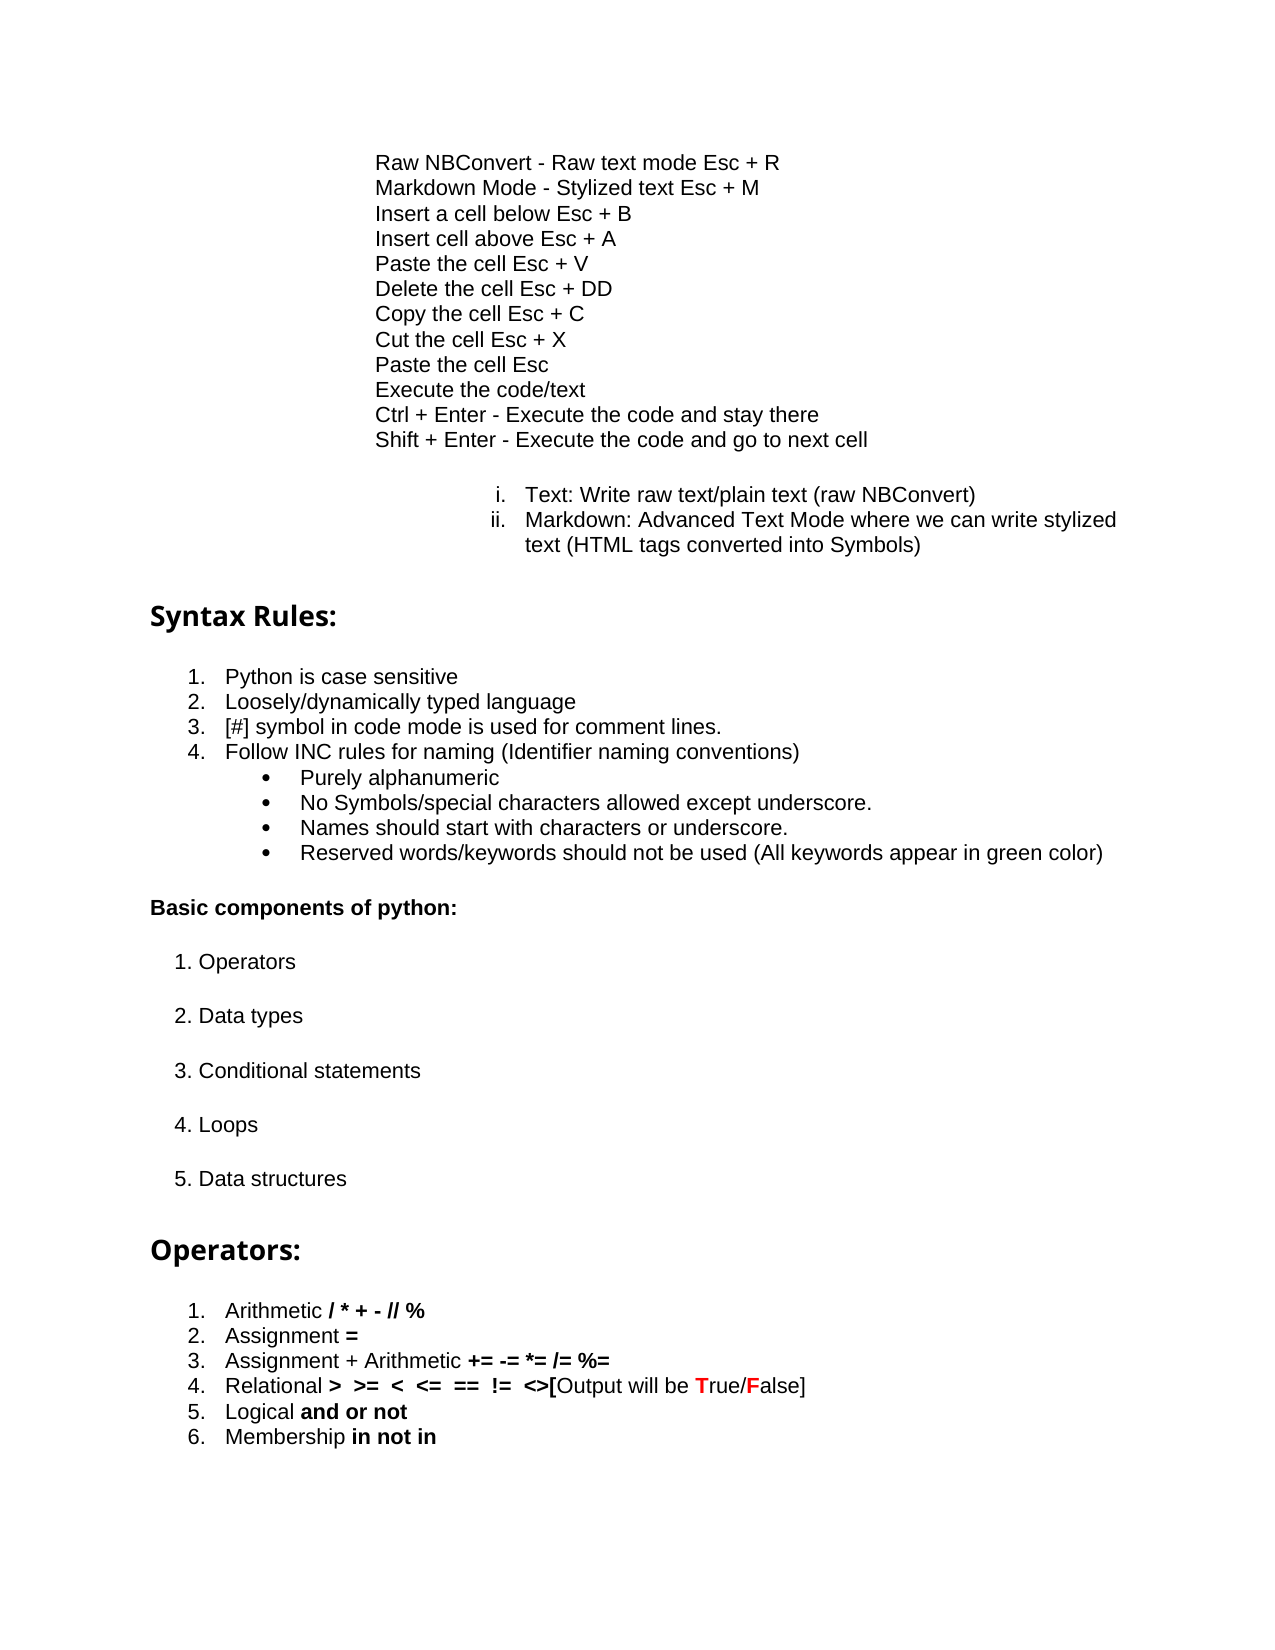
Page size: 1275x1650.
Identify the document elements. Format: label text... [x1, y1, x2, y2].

list Membership in not in [187, 1424, 1125, 1449]
text 5. Data structures [150, 1166, 1125, 1191]
list Names should start with characters or underscore. [262, 815, 1125, 840]
list Markdown: Advanced Text Mode where we can write stylized text (HTML tags converted into Symbols) [506, 507, 1125, 557]
list Arithmetic / * + - // % [187, 1298, 1125, 1323]
list Raw NBConvert - Raw text mode Esc + R [375, 150, 1125, 175]
list Insert cell above Esc + A [375, 226, 1125, 251]
text 4. Loops [150, 1112, 1125, 1137]
list Copy the cell Esc + C [375, 301, 1125, 326]
list Paste the cell Esc [375, 352, 1125, 377]
list Assignment + Arithmetic += -= *= /= %= [187, 1348, 1125, 1373]
list Loosely/dynamically typed language [187, 689, 1125, 714]
list Follow INC rules for naming (Identifier naming conventions) [187, 739, 1125, 764]
list Execute the code/text [375, 377, 1125, 402]
list Delete the cell Esc + DD [375, 276, 1125, 301]
list Ctrl + Enter - Execute the code and stay there [375, 402, 1125, 427]
list Markdown Mode - Stylized text Esc + M [375, 175, 1125, 200]
list Text: Write raw text/plain text (raw NBConvert) [506, 482, 1125, 507]
subtitle Operators: [150, 1230, 1125, 1268]
text Basic components of python: [150, 894, 1125, 919]
list Shift + Enter - Execute the code and go to next cell [375, 427, 1125, 452]
list Reserved words/keywords should not be used (All keywords appear in green color) [262, 840, 1125, 865]
list Cut the cell Esc + X [375, 326, 1125, 352]
list Python is case sensitive [187, 663, 1125, 689]
text 3. Conditional statements [150, 1057, 1125, 1083]
list Insert a cell below Esc + B [375, 200, 1125, 226]
list Assignment = [187, 1323, 1125, 1348]
list Paste the cell Esc + V [375, 251, 1125, 276]
list Relational > >= < <= == != <>[Output will be True/False] [187, 1373, 1125, 1398]
list Logical and or not [187, 1398, 1125, 1424]
list [#] symbol in code mode is used for comment lines. [187, 714, 1125, 739]
text 1. Operators [150, 949, 1125, 974]
list No Symbols/special characters allowed except underscore. [262, 789, 1125, 815]
subtitle Syntax Rules: [150, 596, 1125, 634]
text 2. Data types [150, 1003, 1125, 1028]
list Purely alphanumeric [262, 764, 1125, 789]
